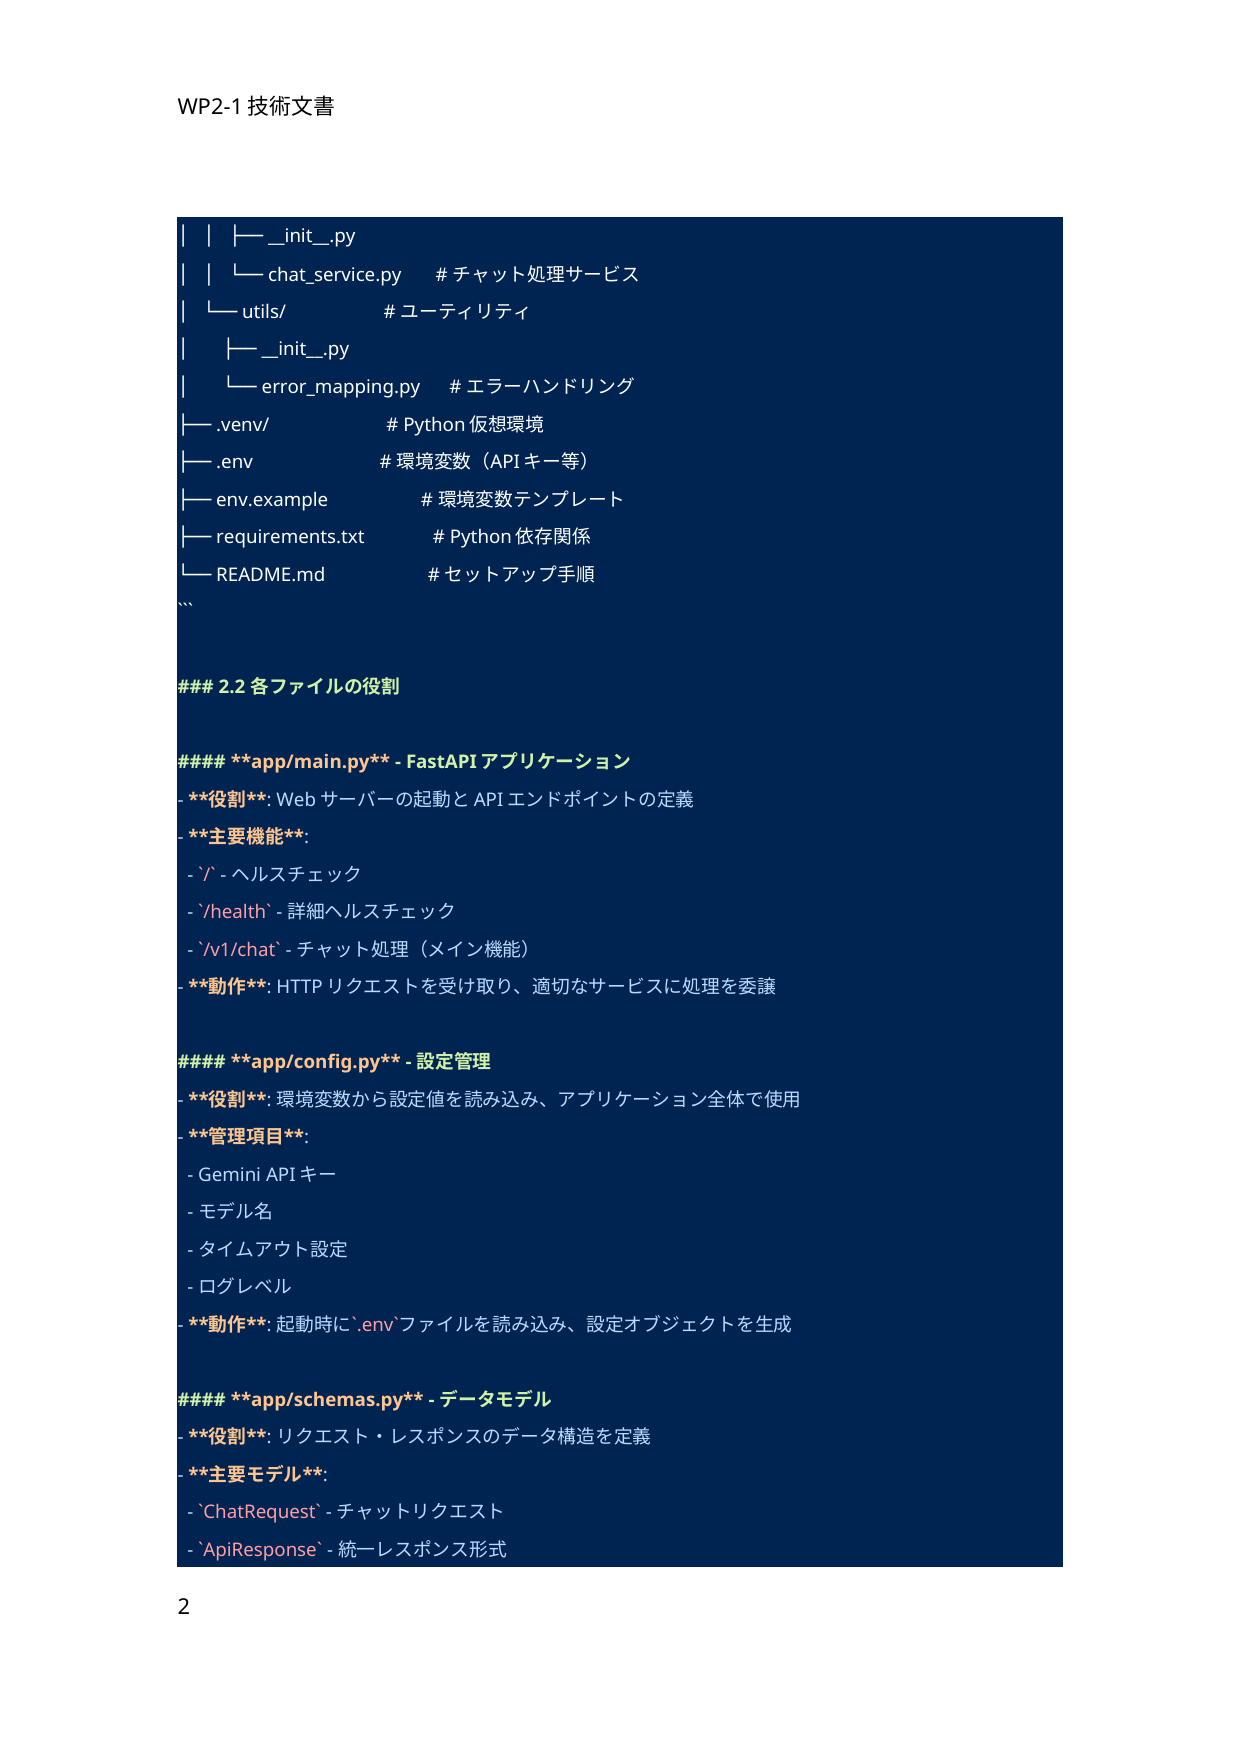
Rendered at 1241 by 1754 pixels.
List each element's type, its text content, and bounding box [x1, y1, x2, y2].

text - タイムアウト設定 [177, 1229, 1063, 1267]
text - **動作**: HTTPリクエストを受け取り、適切なサービスに処理を委譲 [177, 967, 1063, 1004]
text - `ChatRequest` - チャットリクエスト [177, 1492, 1063, 1529]
text #### **app/schemas.py** - データモデル [177, 1379, 1063, 1417]
text ├── .venv/ # Python仮想環境 [177, 404, 1063, 442]
text - `/` - ヘルスチェック [177, 854, 1063, 892]
text └── README.md # セットアップ手順 [177, 554, 1063, 592]
text - **役割**: 環境変数から設定値を読み込み、アプリケーション全体で使用 [177, 1079, 1063, 1117]
text ├── env.example # 環境変数テンプレート [177, 479, 1063, 517]
text - Gemini APIキー [177, 1154, 1063, 1192]
text - **役割**: リクエスト・レスポンスのデータ構造を定義 [177, 1417, 1063, 1454]
text - モデル名 [177, 1192, 1063, 1229]
text │ ├── __init__.py [177, 329, 1063, 367]
text #### **app/main.py** - FastAPIアプリケーション [177, 742, 1063, 779]
text - **管理項目**: [177, 1117, 1063, 1154]
text ├── .env # 環境変数（APIキー等） [177, 442, 1063, 479]
text ``` [177, 592, 1063, 629]
text - **動作**: 起動時に`.env`ファイルを読み込み、設定オブジェクトを生成 [177, 1304, 1063, 1342]
text - `/v1/chat` - チャット処理（メイン機能） [177, 929, 1063, 967]
text ### 2.2 各ファイルの役割 [177, 667, 1063, 704]
text - `/health` - 詳細ヘルスチェック [177, 892, 1063, 929]
text - **主要モデル**: [177, 1454, 1063, 1492]
text ├── requirements.txt # Python依存関係 [177, 517, 1063, 554]
text - `ApiResponse` - 統一レスポンス形式 [177, 1529, 1063, 1567]
text - ログレベル [177, 1267, 1063, 1304]
text │ └── error_mapping.py # エラーハンドリング [177, 367, 1063, 404]
text - **役割**: Webサーバーの起動とAPIエンドポイントの定義 [177, 779, 1063, 817]
text │ │ ├── __init__.py [177, 217, 1063, 254]
text - **主要機能**: [177, 817, 1063, 854]
text │ │ └── chat_service.py # チャット処理サービス [177, 254, 1063, 292]
text │ └── utils/ # ユーティリティ [177, 292, 1063, 329]
text #### **app/config.py** - 設定管理 [177, 1042, 1063, 1079]
